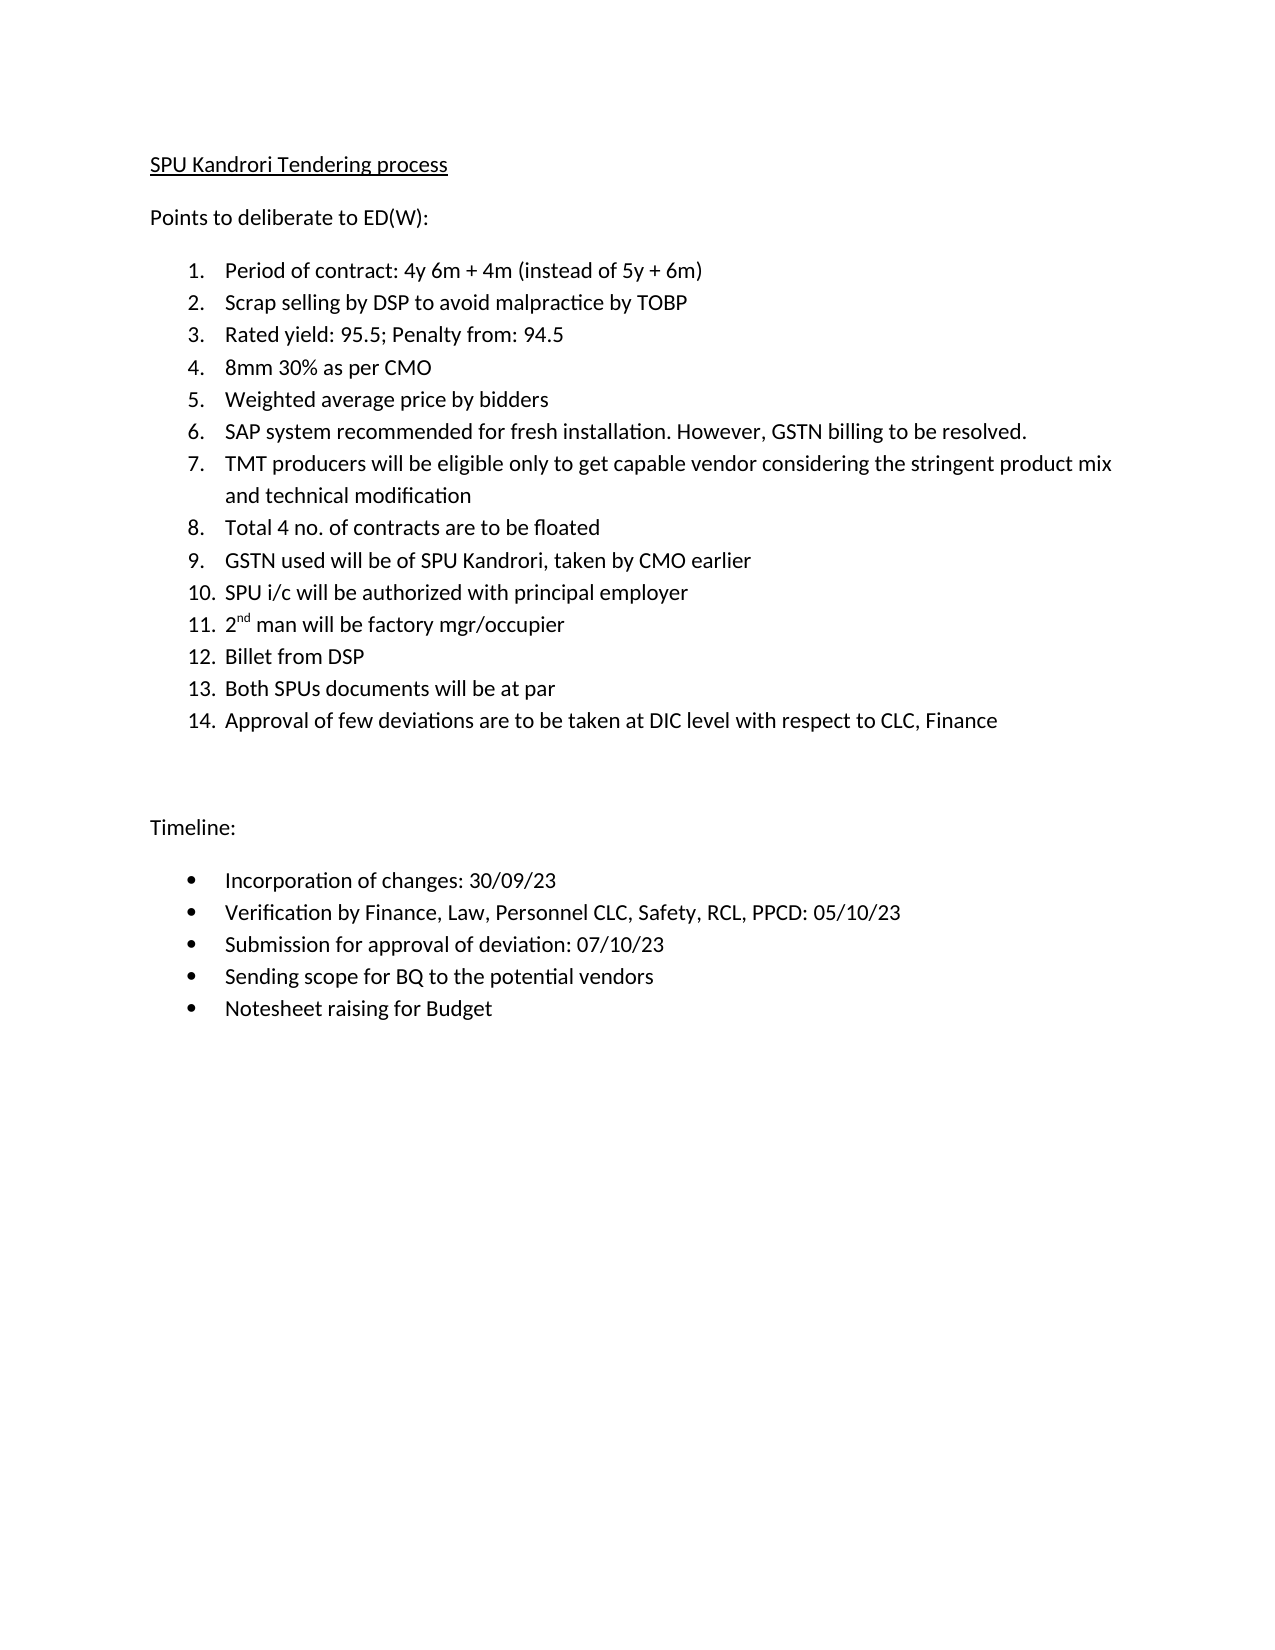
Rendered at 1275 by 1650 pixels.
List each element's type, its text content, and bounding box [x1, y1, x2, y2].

list 8mm 30% as per CMO [187, 353, 1125, 381]
text Points to deliberate to ED(W): [150, 203, 1125, 231]
list Total 4 no. of contracts are to be floated [187, 513, 1125, 542]
list 2nd man will be factory mgr/occupier [187, 610, 1125, 638]
list GSTN used will be of SPU Kandrori, taken by CMO earlier [187, 546, 1125, 574]
list Submission for approval of deviation: 07/10/23 [187, 930, 1125, 958]
list SPU i/c will be authorized with principal employer [187, 578, 1125, 606]
list Verification by Finance, Law, Personnel CLC, Safety, RCL, PPCD: 05/10/23 [187, 898, 1125, 926]
list Period of contract: 4y 6m + 4m (instead of 5y + 6m) [187, 256, 1125, 284]
text Timeline: [150, 813, 1125, 841]
list Both SPUs documents will be at par [187, 674, 1125, 702]
list Billet from DSP [187, 642, 1125, 670]
list TMT producers will be eligible only to get capable vendor considering the stringent product mix and technical modification [187, 449, 1125, 509]
list SAP system recommended for fresh installation. However, GSTN billing to be resolved. [187, 417, 1125, 445]
list Scrap selling by DSP to avoid malpractice by TOBP [187, 288, 1125, 316]
list Weighted average price by bidders [187, 385, 1125, 413]
list Incorporation of changes: 30/09/23 [187, 866, 1125, 894]
list Rated yield: 95.5; Penalty from: 94.5 [187, 320, 1125, 348]
list Sending scope for BQ to the potential vendors [187, 962, 1125, 990]
list Approval of few deviations are to be taken at DIC level with respect to CLC, Finance [187, 707, 1125, 735]
list Notesheet raising for Budget [187, 994, 1125, 1022]
text SPU Kandrori Tendering process [150, 150, 1125, 178]
